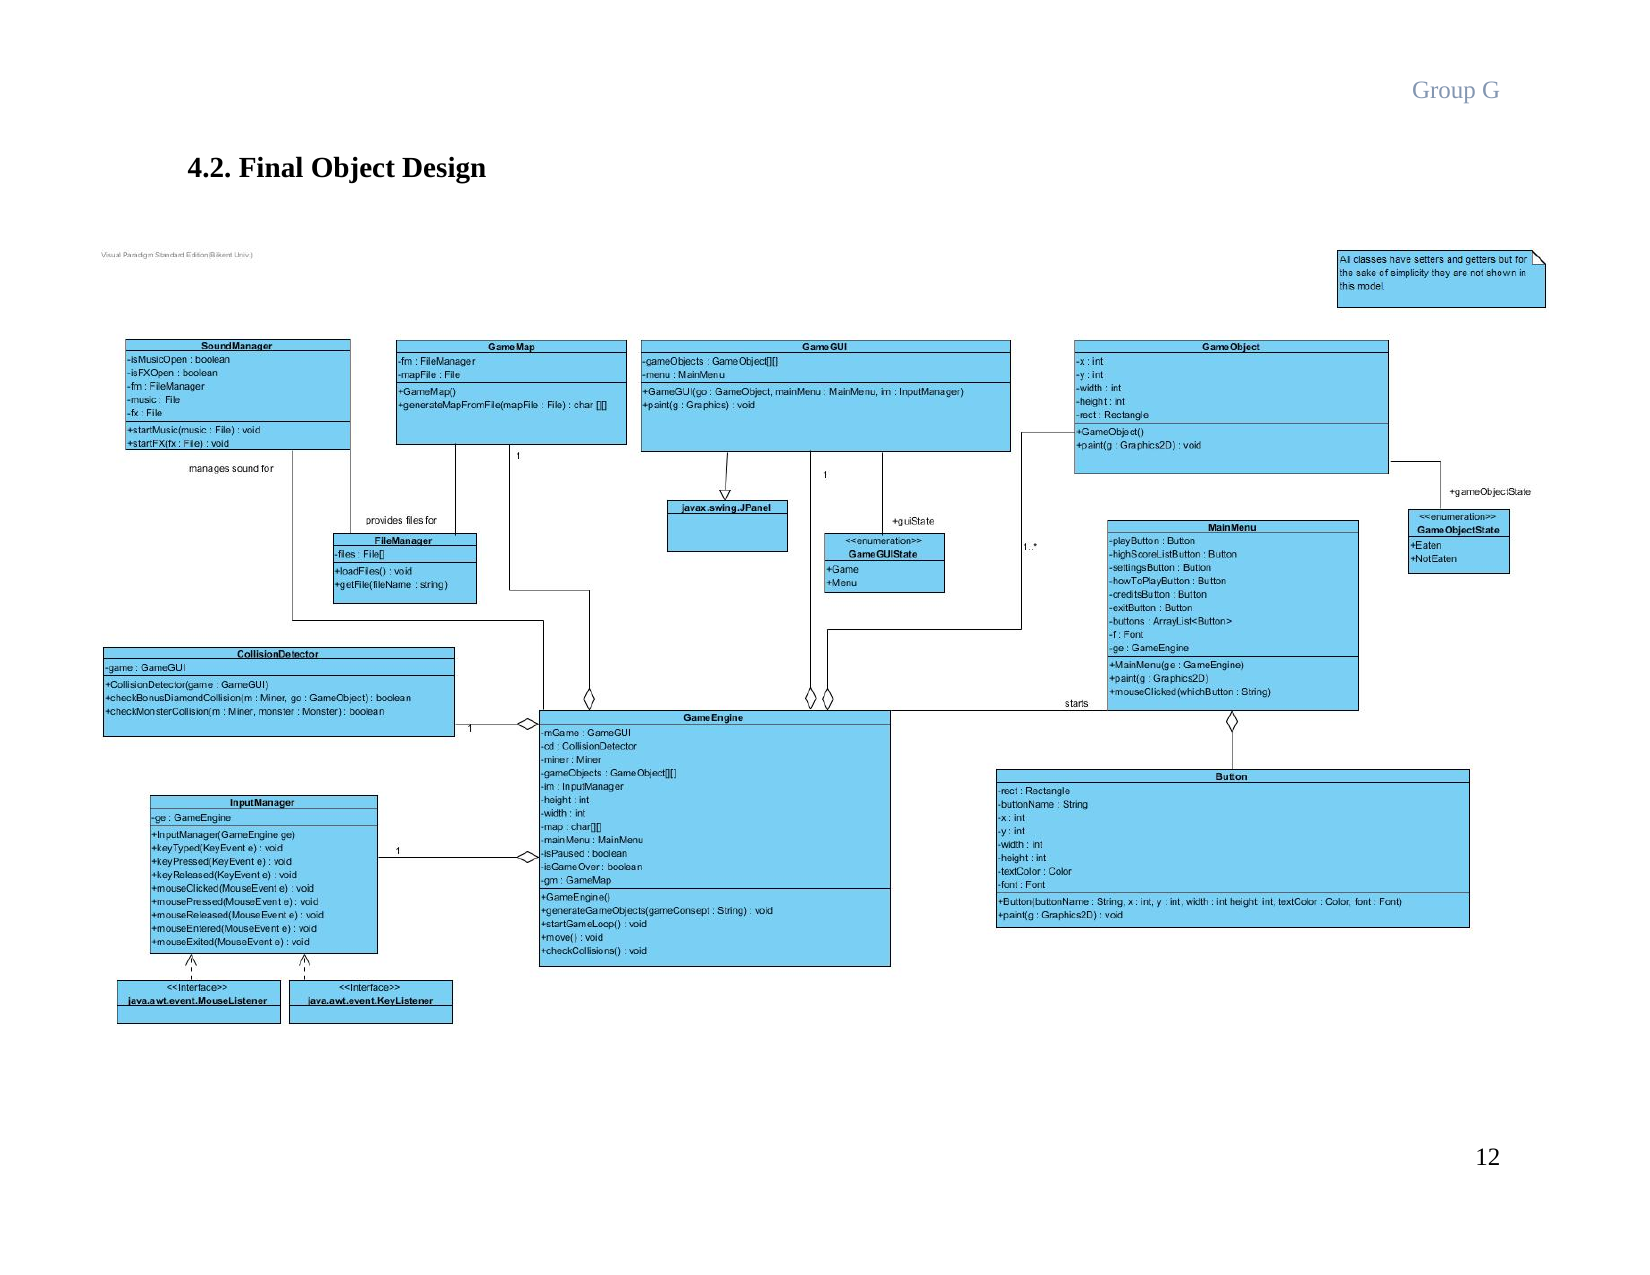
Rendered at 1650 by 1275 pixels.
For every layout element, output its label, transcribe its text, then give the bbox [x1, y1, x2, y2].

text 4.2. Final Object Design [150, 150, 1500, 183]
picture [101, 248, 1549, 1026]
